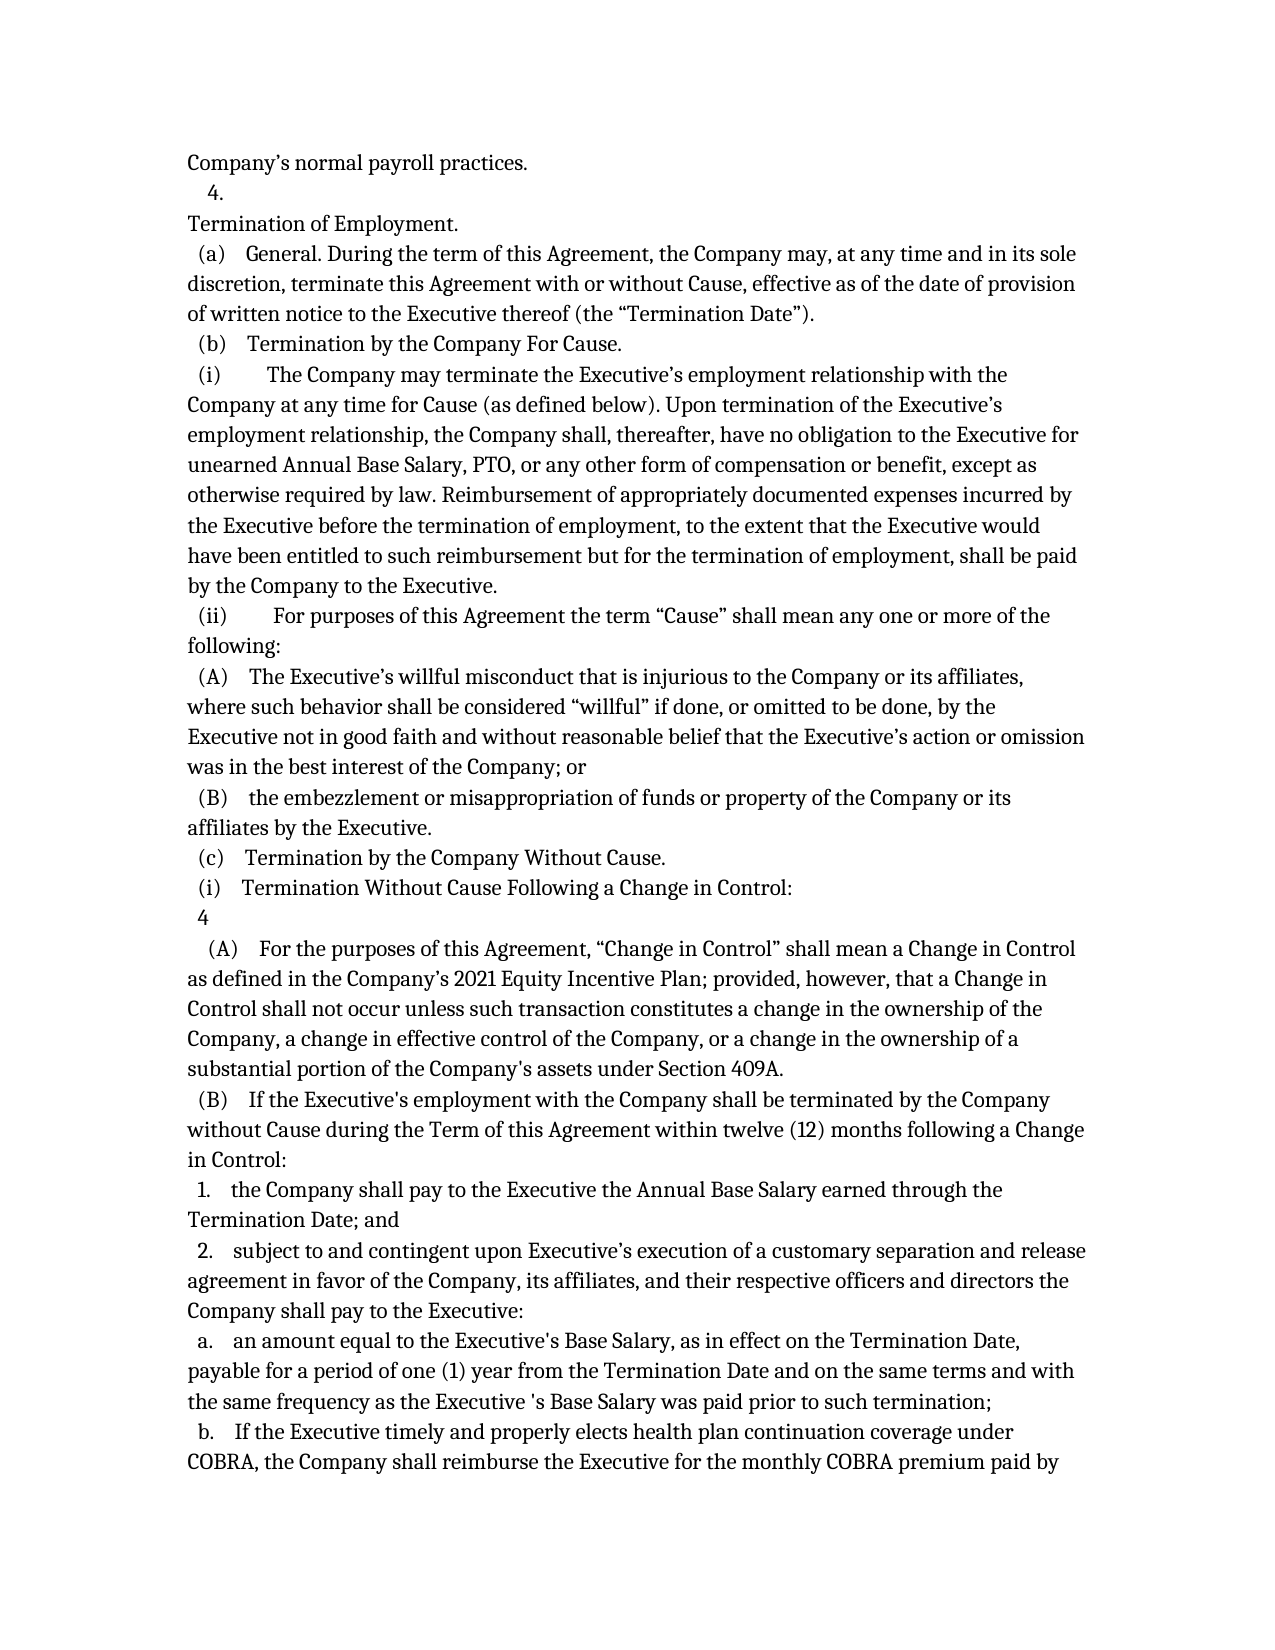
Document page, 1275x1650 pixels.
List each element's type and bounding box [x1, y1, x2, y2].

text [187, 150, 1087, 1475]
